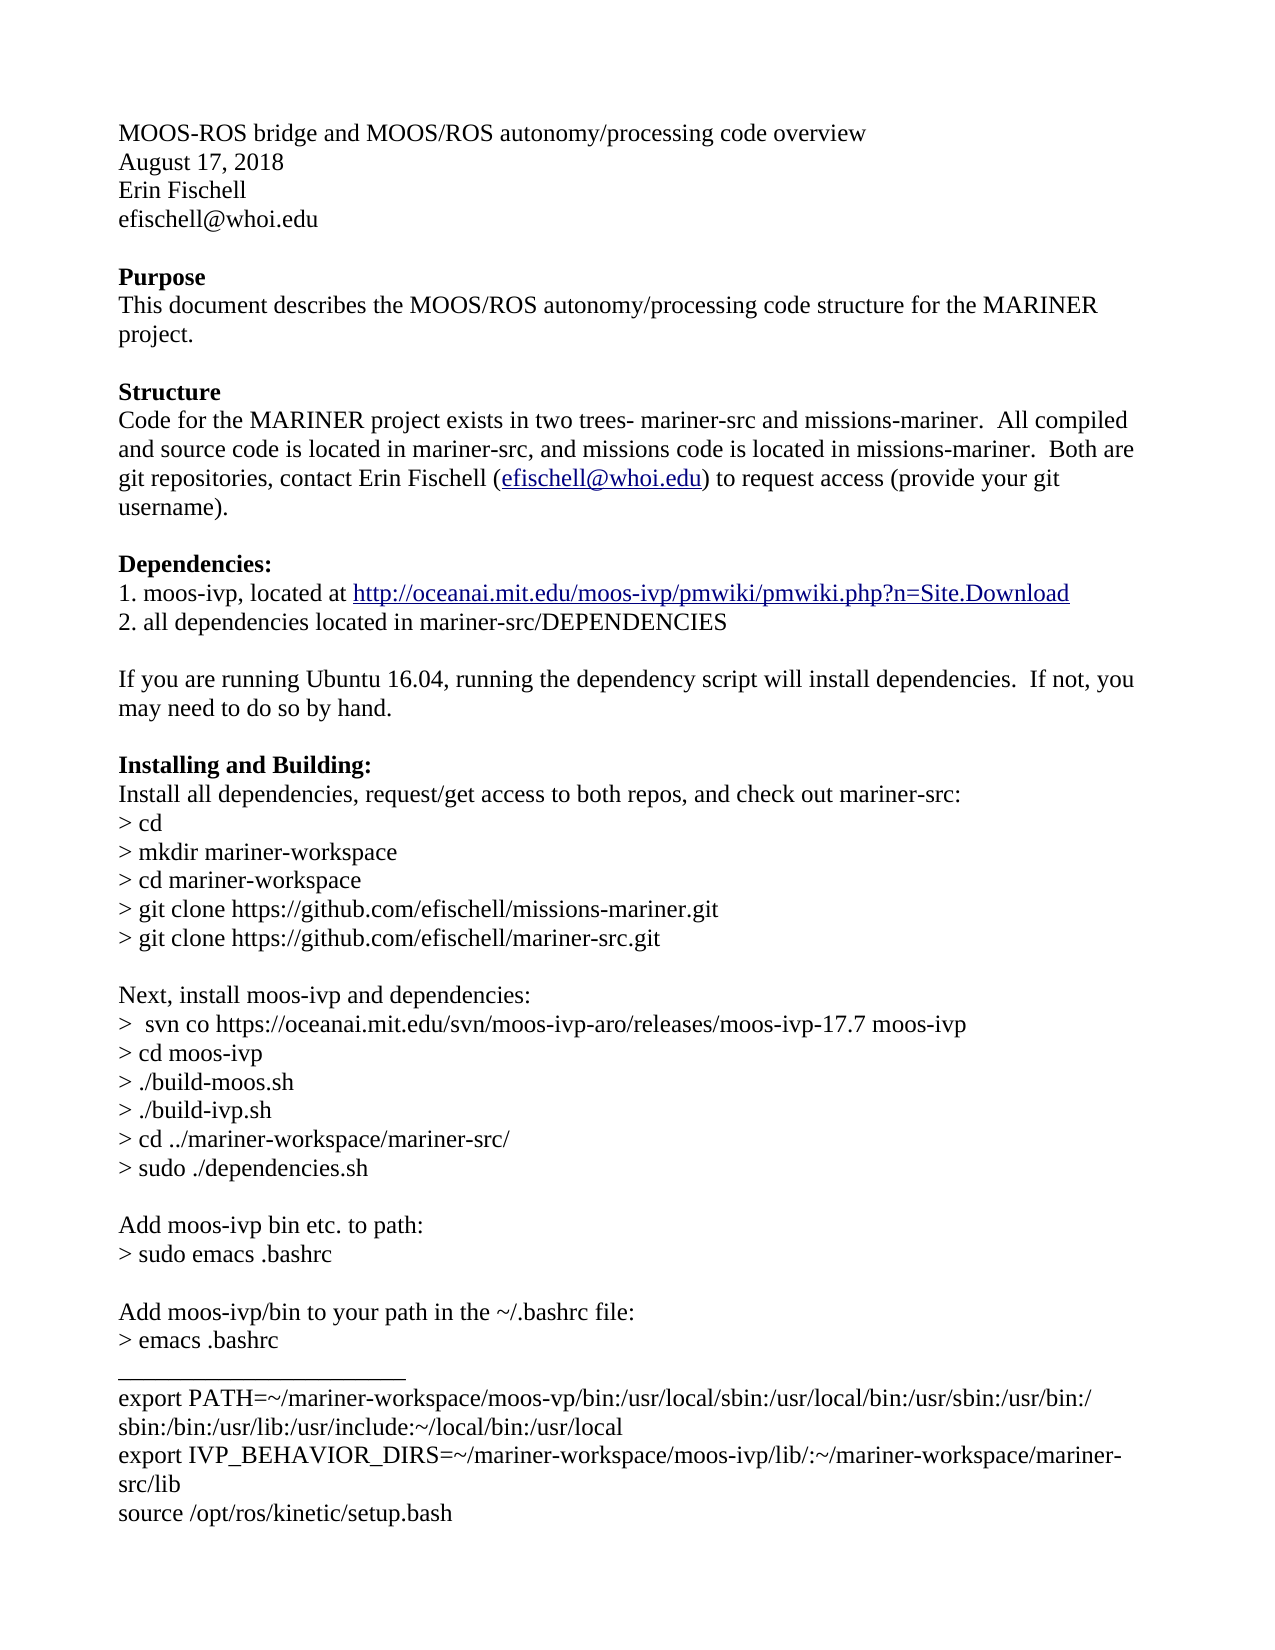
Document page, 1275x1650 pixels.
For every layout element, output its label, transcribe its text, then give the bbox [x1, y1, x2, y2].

text Structure [118, 377, 1157, 406]
text Dependencies: [118, 549, 1157, 578]
text 2. all dependencies located in mariner-src/DEPENDENCIES [118, 607, 1157, 636]
text > mkdir mariner-workspace [118, 837, 1157, 866]
text If you are running Ubuntu 16.04, running the dependency script will install dependencies. If not, you may need to do so by hand. [118, 664, 1157, 722]
text > ./build-ivp.sh [118, 1096, 1157, 1124]
text > ./build-moos.sh [118, 1067, 1157, 1096]
text > cd [118, 808, 1157, 837]
text > cd ../mariner-workspace/mariner-src/ [118, 1124, 1157, 1153]
text Next, install moos-ivp and dependencies: [118, 981, 1157, 1009]
text 1. moos-ivp, located at http://oceanai.mit.edu/moos-ivp/pmwiki/pmwiki.php?n=Site.Download [118, 578, 1157, 607]
text > cd moos-ivp [118, 1038, 1157, 1067]
text efischell@whoi.edu [118, 204, 1157, 233]
text August 17, 2018 [118, 147, 1157, 176]
text > svn co https://oceanai.mit.edu/svn/moos-ivp-aro/releases/moos-ivp-17.7 moos-ivp [118, 1009, 1157, 1038]
text Installing and Building: [118, 751, 1157, 779]
text Erin Fischell [118, 176, 1157, 204]
text > emacs .bashrc [118, 1326, 1157, 1354]
text Purpose [118, 262, 1157, 291]
text Install all dependencies, request/get access to both repos, and check out mariner-src: [118, 779, 1157, 808]
text export IVP_BEHAVIOR_DIRS=~/mariner-workspace/moos-ivp/lib/:~/mariner-workspace/mariner-src/lib [118, 1441, 1157, 1498]
text > git clone https://github.com/efischell/mariner-src.git [118, 923, 1157, 952]
text > sudo ./dependencies.sh [118, 1153, 1157, 1182]
text Add moos-ivp bin etc. to path: [118, 1211, 1157, 1239]
text export PATH=~/mariner-workspace/moos-vp/bin:/usr/local/sbin:/usr/local/bin:/usr/sbin:/usr/bin:/sbin:/bin:/usr/lib:/usr/include:~/local/bin:/usr/local [118, 1383, 1157, 1441]
text This document describes the MOOS/ROS autonomy/processing code structure for the MARINER project. [118, 291, 1157, 348]
text > cd mariner-workspace [118, 866, 1157, 894]
text > sudo emacs .bashrc [118, 1239, 1157, 1268]
text > git clone https://github.com/efischell/missions-mariner.git [118, 894, 1157, 923]
text source /opt/ros/kinetic/setup.bash [118, 1498, 1157, 1527]
text MOOS-ROS bridge and MOOS/ROS autonomy/processing code overview [118, 118, 1157, 147]
text Code for the MARINER project exists in two trees- mariner-src and missions-mariner. All compiled and source code is located in mariner-src, and missions code is located in missions-mariner. Both are git repositories, contact Erin Fischell (efischell@whoi.edu) to request access (provide your git username). [118, 406, 1157, 521]
text Add moos-ivp/bin to your path in the ~/.bashrc file: [118, 1297, 1157, 1326]
text _______________________ [118, 1354, 1157, 1383]
